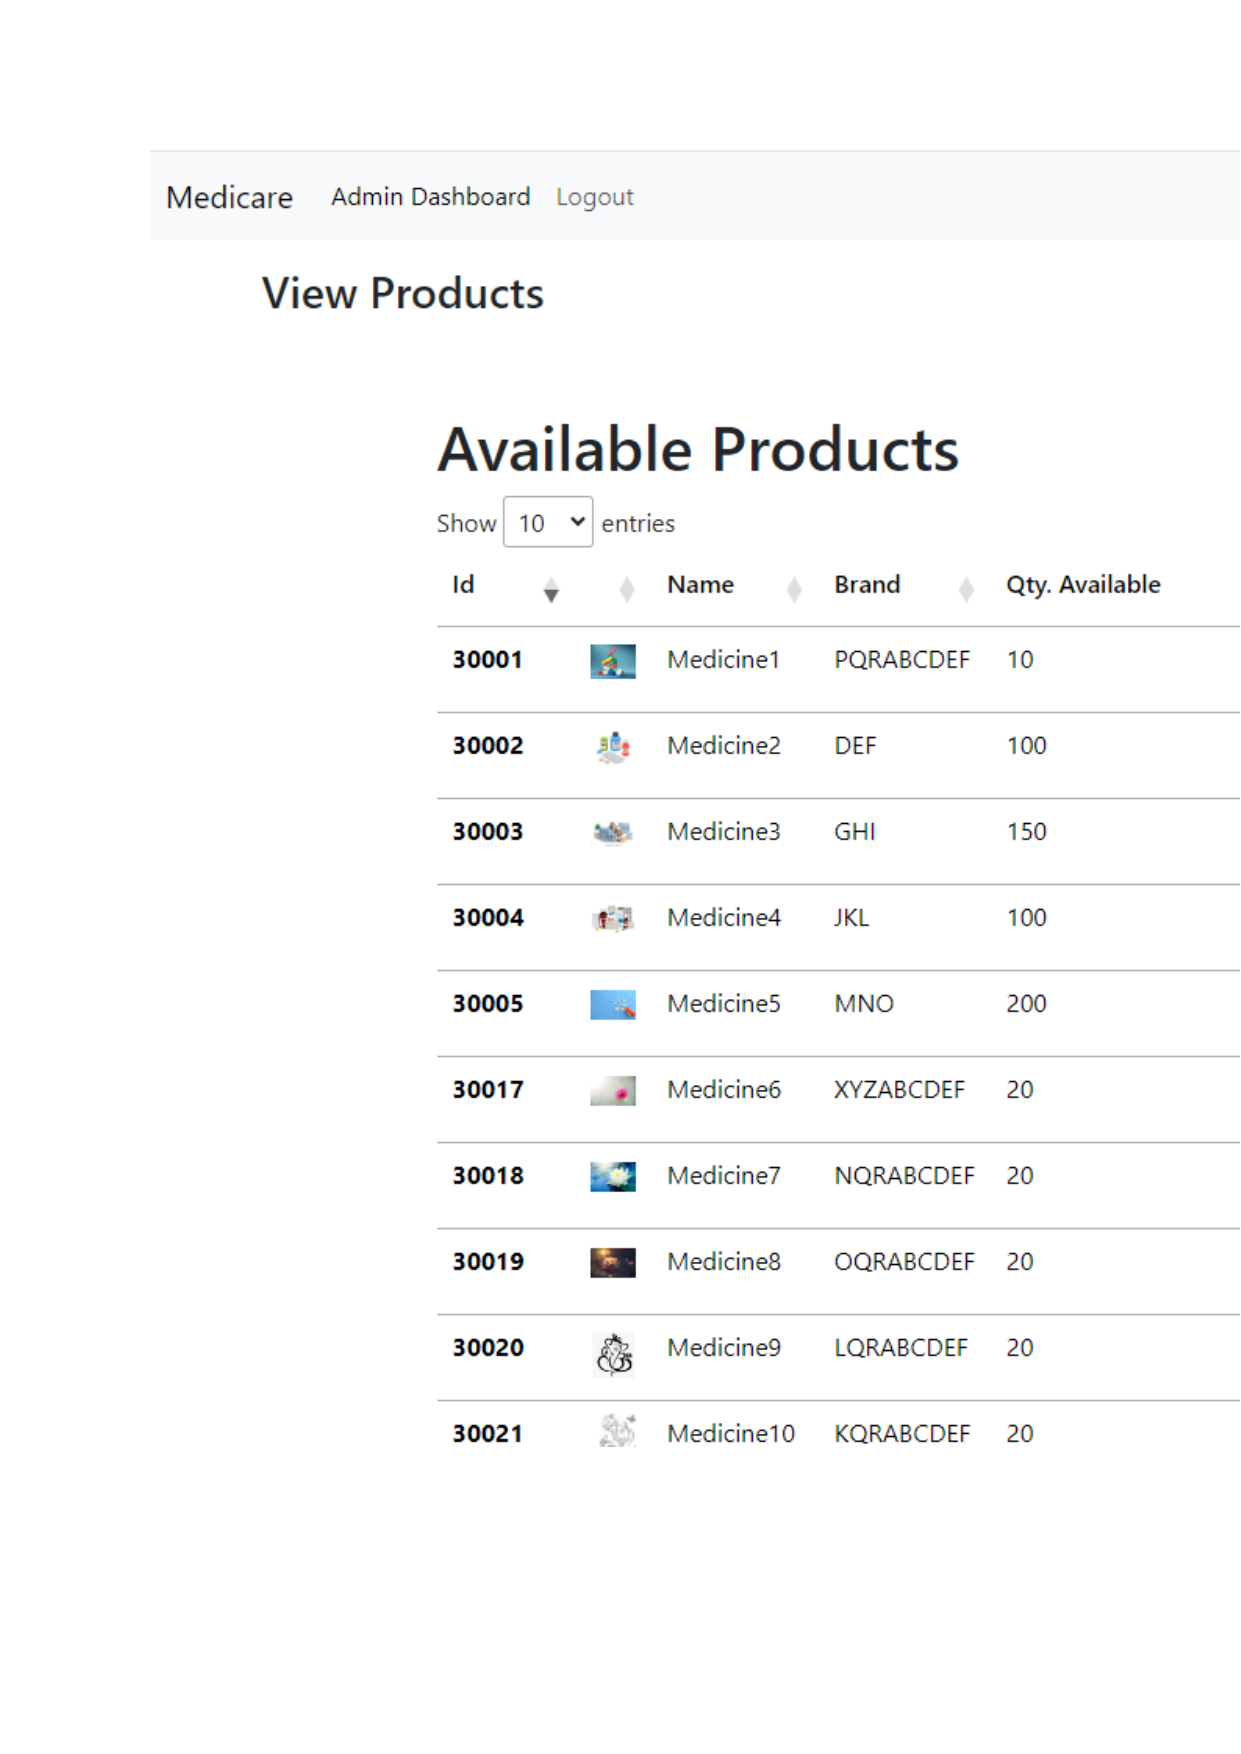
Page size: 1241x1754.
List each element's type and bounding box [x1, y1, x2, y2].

picture [150, 150, 1241, 1447]
